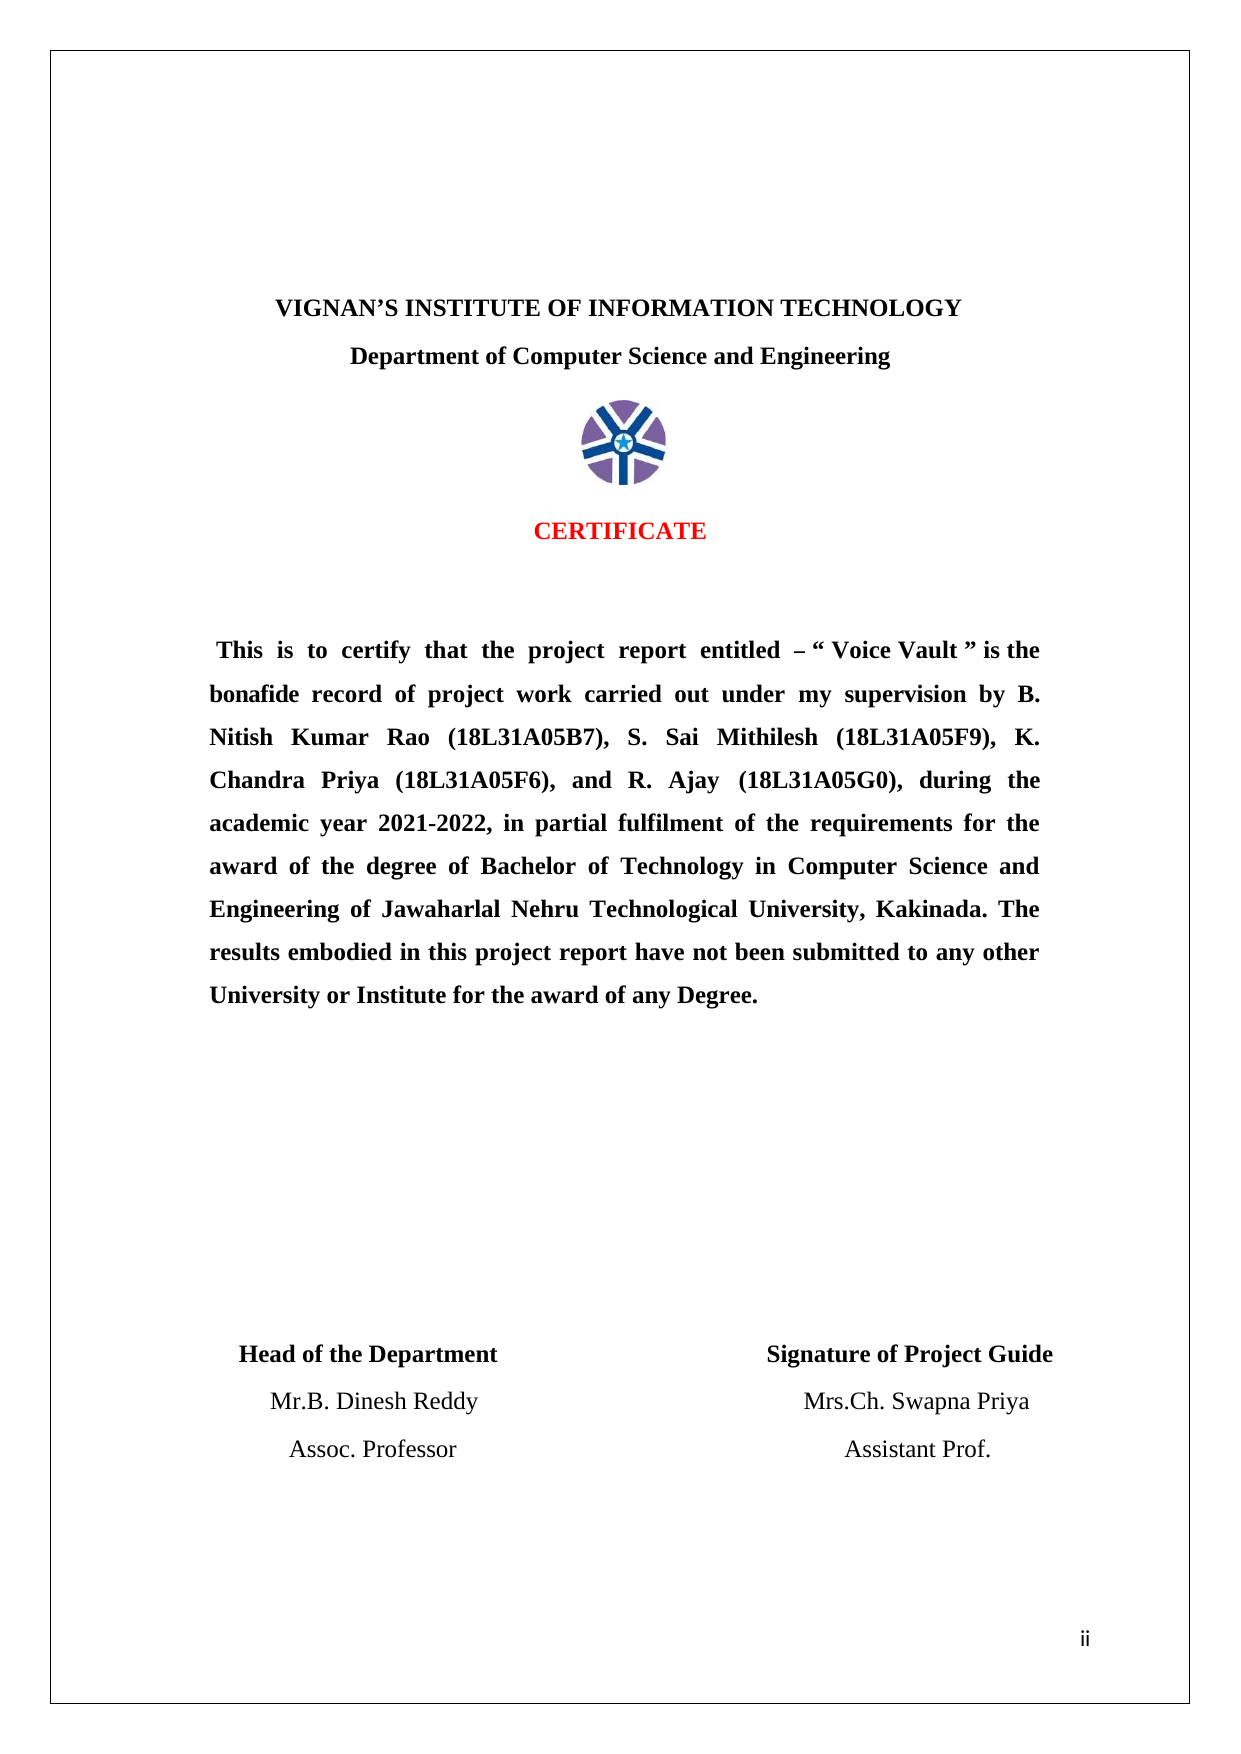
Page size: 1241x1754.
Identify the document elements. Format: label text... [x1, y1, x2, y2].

text CERTIFICATE [150, 516, 1090, 545]
text VIGNAN’S INSTITUTE OF INFORMATION TECHNOLOGY [150, 293, 1090, 322]
text This is to certify that the project report entitled ― “ Voice Vault ” is the bonafide record of project work carried out under my supervision by B. Nitish Kumar Rao (18L31A05B7), S. Sai Mithilesh (18L31A05F9), K. Chandra Priya (18L31A05F6), and R. Ajay (18L31A05G0), during the academic year 2021-2022, in partial fulfilment of the requirements for the award of the degree of Bachelor of Technology in Computer Science and Engineering of Jawaharlal Nehru Technological University, Kakinada. The results embodied in this project report have not been submitted to any other University or Institute for the award of any Degree. [209, 636, 1041, 1009]
text Head of the Department Signature of Project Guide [239, 1339, 1090, 1367]
picture [581, 400, 666, 485]
text Assoc. Professor Assistant Prof. [239, 1434, 1090, 1463]
text Mr.B. Dinesh Reddy Mrs.Ch. Swapna Priya [239, 1386, 1090, 1415]
text Department of Computer Science and Engineering [150, 341, 1090, 369]
